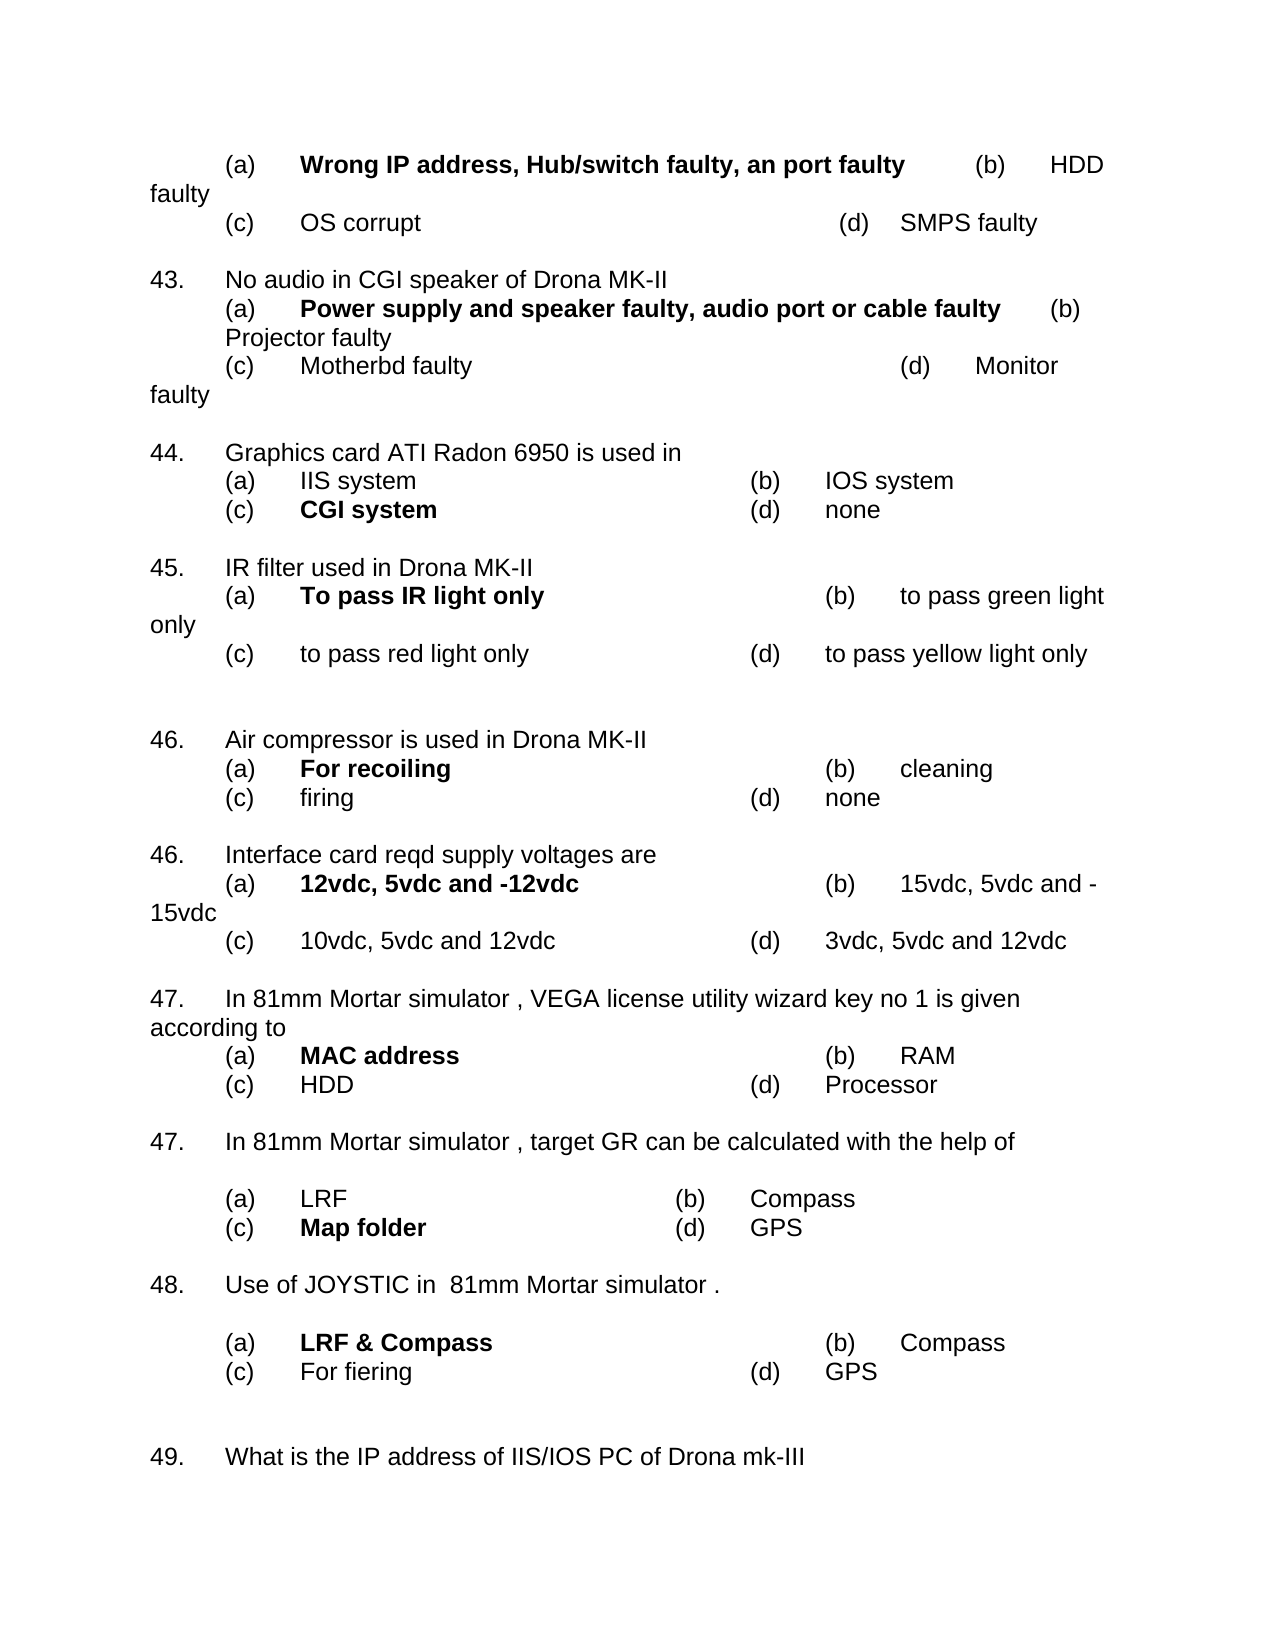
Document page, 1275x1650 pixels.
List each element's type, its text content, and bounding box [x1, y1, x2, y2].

text (a) For recoiling (b) cleaning [150, 754, 1125, 782]
text (c) Motherbd faulty (d) Monitor faulty [150, 351, 1125, 409]
text (a) LRF & Compass (b) Compass [150, 1328, 1125, 1357]
text 47. In 81mm Mortar simulator , VEGA license utility wizard key no 1 is given according to [150, 984, 1125, 1041]
text (a) 12vdc, 5vdc and -12vdc (b) 15vdc, 5vdc and -15vdc [150, 869, 1125, 926]
text (a) IIS system (b) IOS system [150, 466, 1125, 495]
text (a) MAC address (b) RAM [150, 1041, 1125, 1070]
text (a) LRF (b) Compass [150, 1184, 1125, 1213]
text (a) Wrong IP address, Hub/switch faulty, an port faulty (b) HDD faulty [150, 150, 1125, 207]
text 44. Graphics card ATI Radon 6950 is used in [150, 437, 1125, 466]
text (c) 10vdc, 5vdc and 12vdc (d) 3vdc, 5vdc and 12vdc [150, 926, 1125, 955]
text (c) Map folder (d) GPS [225, 1213, 1125, 1242]
text 46. Air compressor is used in Drona MK-II [150, 725, 1125, 754]
text (a) Power supply and speaker faulty, audio port or cable faulty (b) Projector faulty [150, 294, 1125, 351]
text 48. Use of JOYSTIC in 81mm Mortar simulator . [150, 1271, 1125, 1299]
text (c) OS corrupt (d) SMPS faulty [150, 207, 1125, 236]
text 43. No audio in CGI speaker of Drona MK-II [150, 265, 1125, 294]
text (c) HDD (d) Processor [225, 1070, 1125, 1099]
text (a) To pass IR light only (b) to pass green light only [150, 581, 1125, 639]
text (c) to pass red light only (d) to pass yellow light only [150, 639, 1125, 667]
text (c) firing (d) none [150, 782, 1125, 811]
text 45. IR filter used in Drona MK-II [150, 552, 1125, 581]
text (c) For fiering (d) GPS [225, 1357, 1125, 1386]
text (c) CGI system (d) none [150, 495, 1125, 524]
text 47. In 81mm Mortar simulator , target GR can be calculated with the help of [150, 1127, 1125, 1156]
text 46. Interface card reqd supply voltages are [150, 840, 1125, 869]
text 49. What is the IP address of IIS/IOS PC of Drona mk-III [150, 1442, 1125, 1471]
